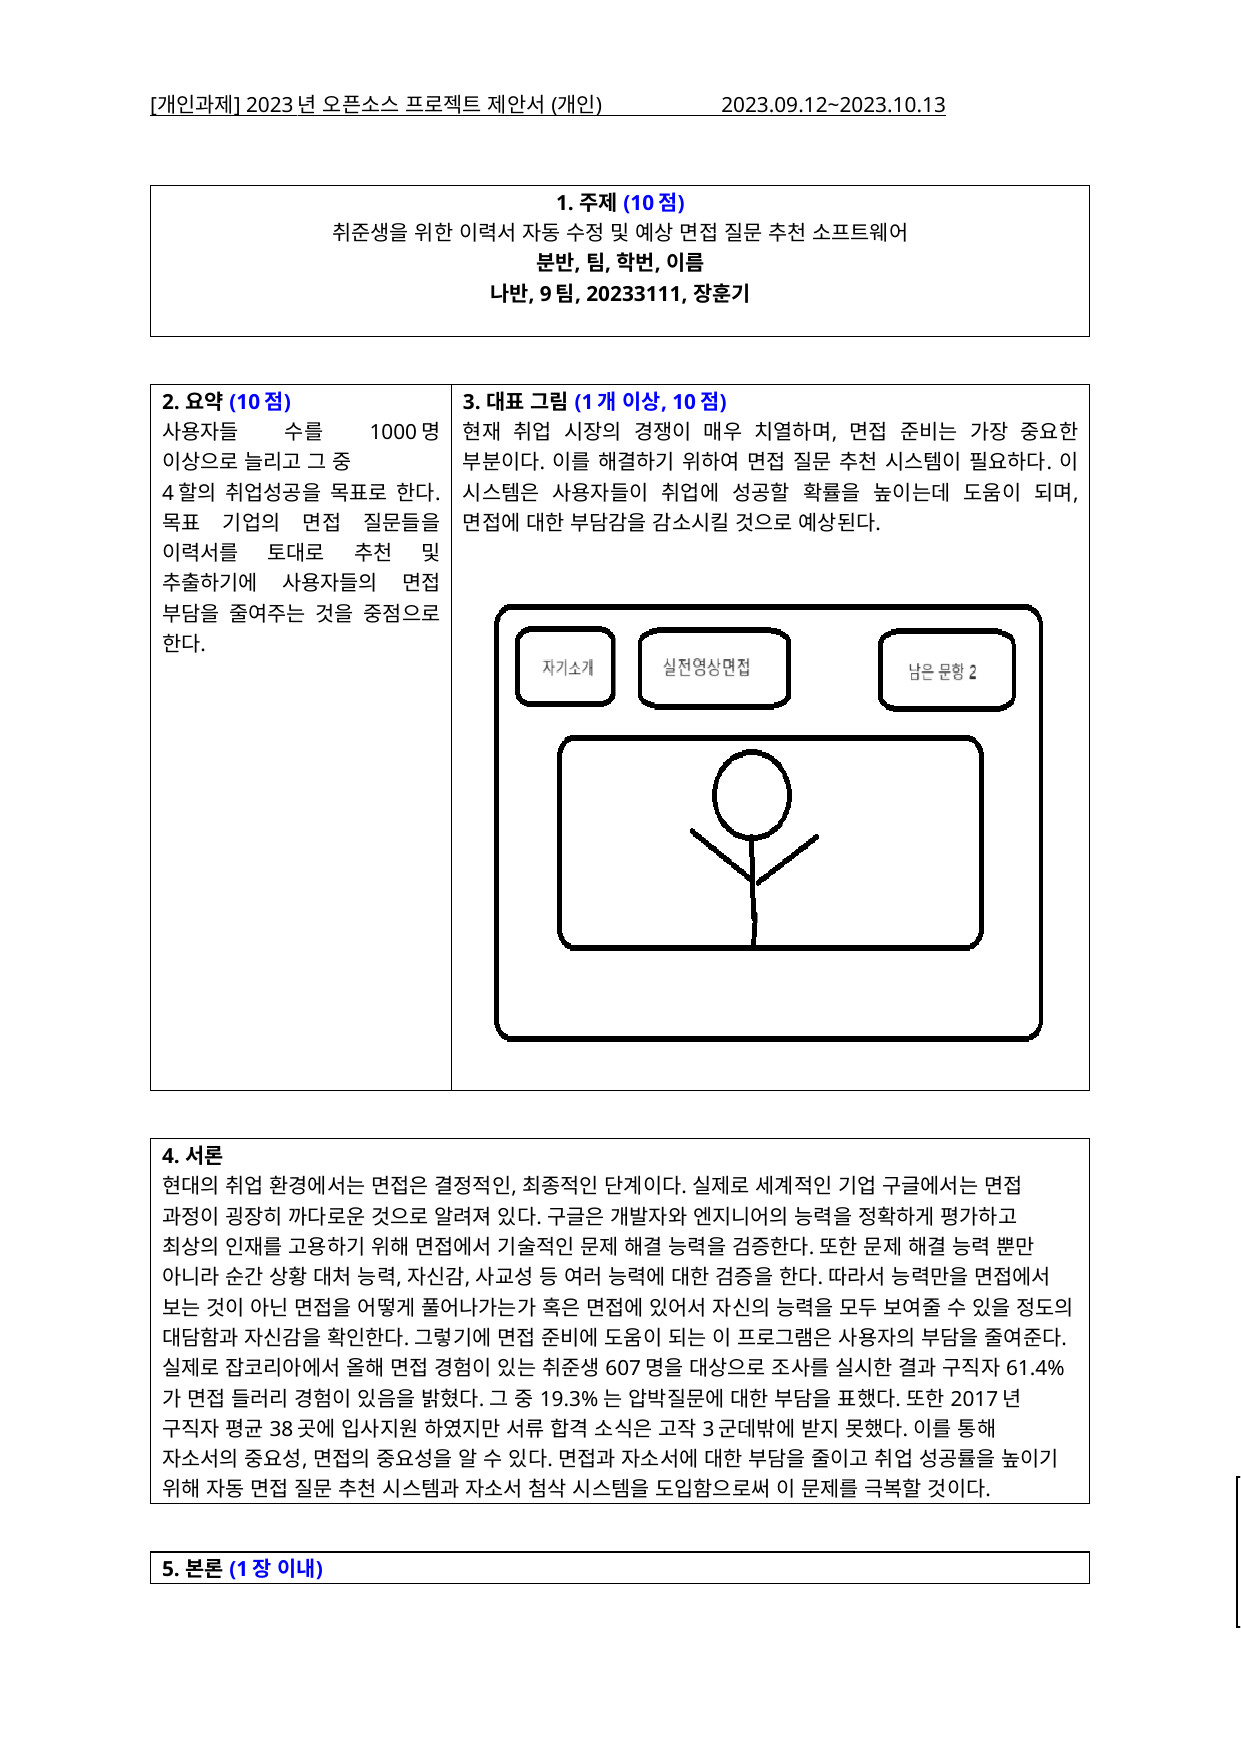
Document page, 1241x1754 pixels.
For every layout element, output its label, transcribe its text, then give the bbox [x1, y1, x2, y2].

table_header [151, 1553, 1089, 1583]
table_header 1. 주제 (10점) 취준생을 위한 이력서 자동 수정 및 예상 면접 질문 추천 소프트웨어 분반, 팀, 학번, 이름 나반, 9팀, 20233111, 장훈기 [151, 186, 1089, 336]
table_header 4. 서론 현대의 취업 환경에서는 면접은 결정적인, 최종적인 단계이다. 실제로 세계적인 기업 구글에서는 면접 과정이 굉장히 까다로운 것으로 알려져 있다. 구글은 개발자와 엔지니어의 능력을 정확하게 평가하고 최상의 인재를 고용하기 위해 면접에서 기술적인 문제 해결 능력을 검증한다. 또한 문제 해결 능력 뿐만 아니라 순간 상황 대처 능력, 자신감, 사교성 등 여러 능력에 대한 검증을 한다. 따라서 능력만을 면접에서 보는 것이 아닌 면접을 어떻게 풀어나가는가 혹은 면접에 있어서 자신의 능력을 모두 보여줄 수 있을 정도의 대담함과 자신감을 확인한다. 그렇기에 면접 준비에 도움이 되는 이 프로그램은 사용자의 부담을 줄여준다. 실제로 잡코리아에서 올해 면접 경험이 있는 취준생 607명을 대상으로 조사를 실시한 결과 구직자 61.4%가 면접 들러리 경험이 있음을 밝혔다. 그 중 19.3% 는 압박질문에 대한 부담을 표했다. 또한 2017년 구직자 평균 38곳에 입사지원 하였지만 서류 합격 소식은 고작 3군데밖에 받지 못했다. 이를 통해 자소서의 중요성, 면접의 중요성을 알 수 있다. 면접과 자소서에 대한 부담을 줄이고 취업 성공률을 높이기 위해 자동 면접 질문 추천 시스템과 자소서 첨삭 시스템을 도입함으로써 이 문제를 극복할 것이다. [151, 1139, 1089, 1503]
picture [462, 565, 1078, 1090]
table_header 2. 요약 (10점) 사용자들 수를 1000명 이상으로 늘리고 그 중 4할의 취업성공을 목표로 한다. 목표 기업의 면접 질문들을 이력서를 토대로 추천 및 추출하기에 사용자들의 면접 부담을 줄여주는 것을 중점으로 한다. [151, 385, 451, 1090]
table_header 3. 대표 그림 (1개 이상, 10점) 현재 취업 시장의 경쟁이 매우 치열하며, 면접 준비는 가장 중요한 부분이다. 이를 해결하기 위하여 면접 질문 추천 시스템이 필요하다. 이 시스템은 사용자들이 취업에 성공할 확률을 높이는데 도움이 되며, 면접에 대한 부담감을 감소시킬 것으로 예상된다. [452, 385, 1089, 1090]
